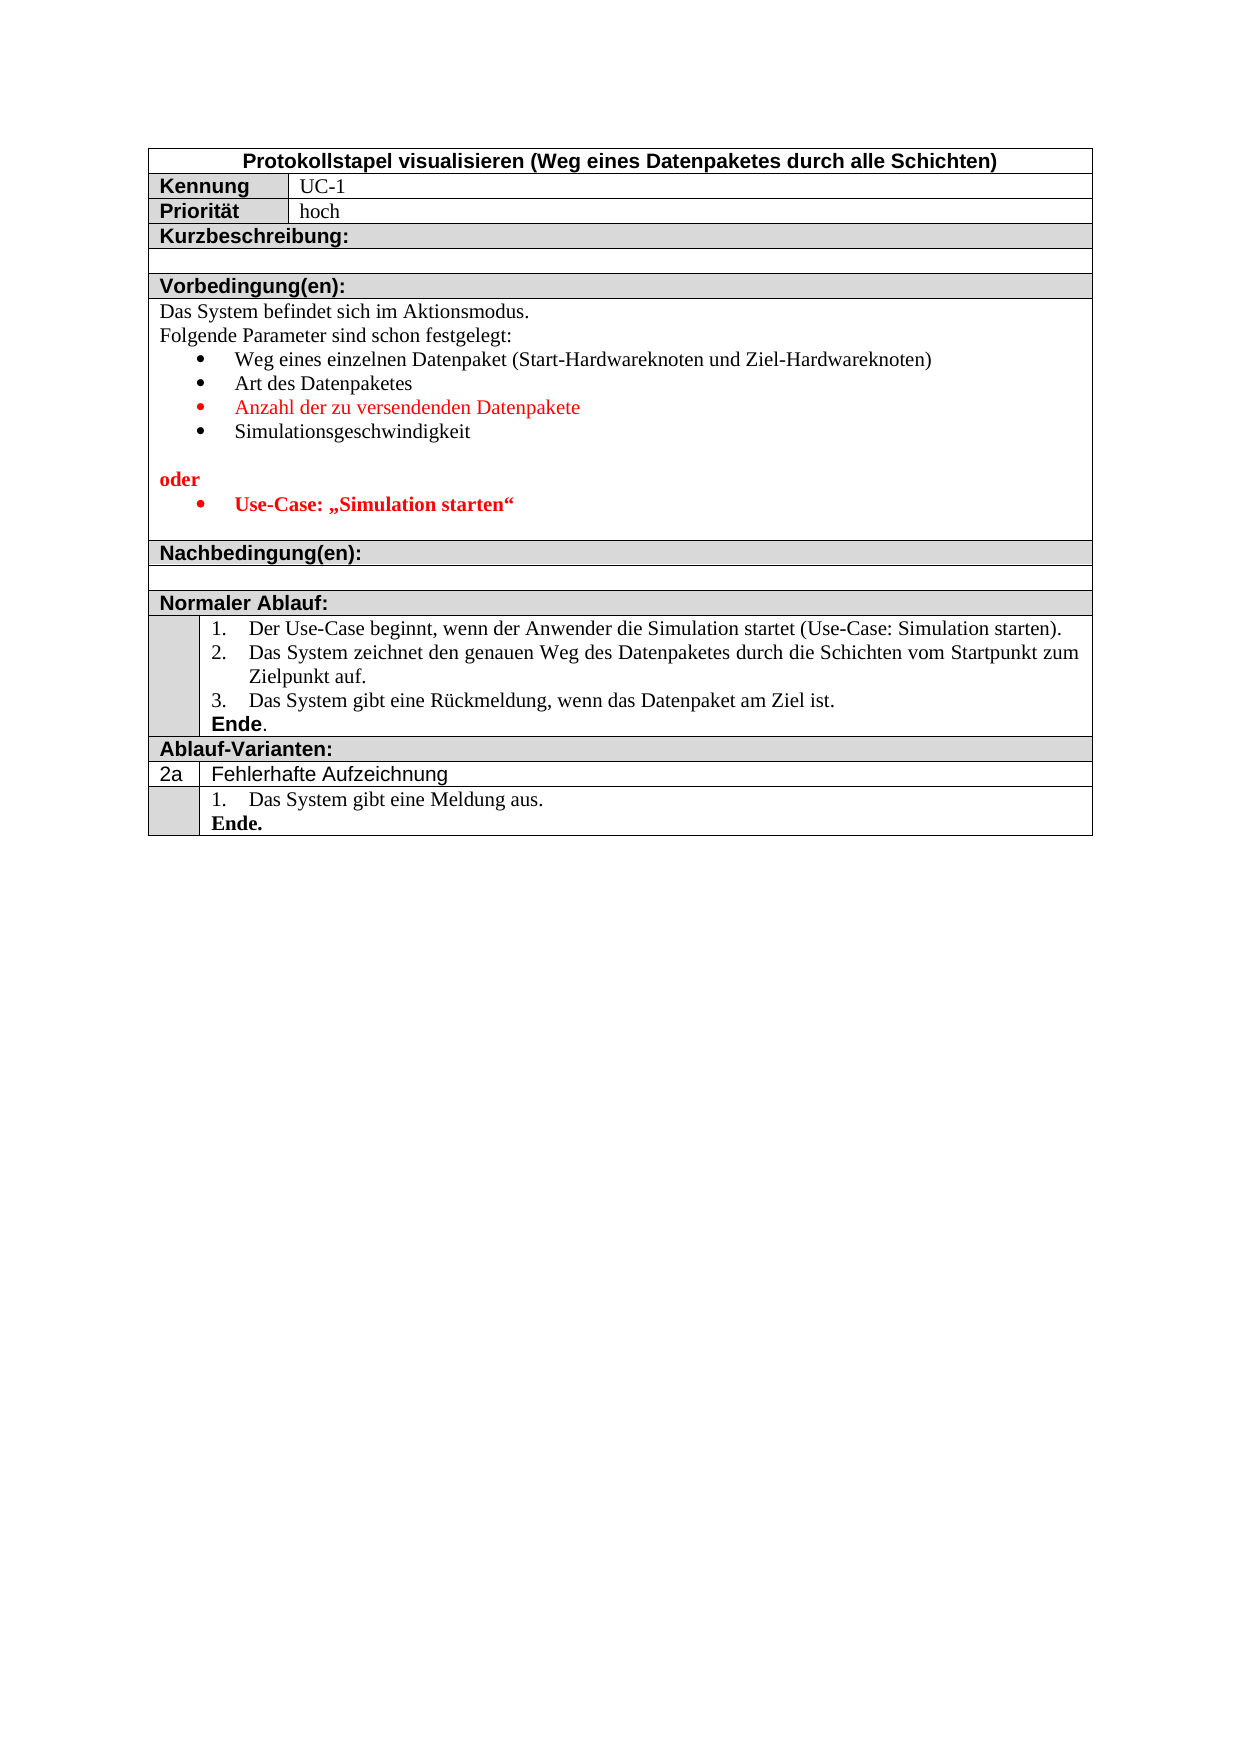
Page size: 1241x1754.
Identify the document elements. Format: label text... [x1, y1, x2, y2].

table_cell Priorität [149, 199, 288, 223]
table_header Protokollstapel visualisieren (Weg eines Datenpaketes durch alle Schichten) [149, 149, 1092, 173]
table_cell Das System gibt eine Meldung aus. Ende. [200, 787, 1092, 835]
table_cell Fehlerhafte Aufzeichnung [200, 762, 1092, 786]
table_cell Normaler Ablauf: [149, 591, 1092, 615]
table_cell [149, 787, 199, 835]
table_cell Der Use-Case beginnt, wenn der Anwender die Simulation startet (Use-Case: Simulation starten). Das System zeichnet den genauen Weg des Datenpaketes durch die Schichten vom Startpunkt zum Zielpunkt auf. Das System gibt eine Rückmeldung, wenn das Datenpaket am Ziel ist. Ende. [200, 616, 1092, 736]
table_cell 2a [149, 762, 199, 786]
table_cell Vorbedingung(en): [149, 274, 1092, 298]
table_cell [149, 249, 1092, 273]
table_cell Kurzbeschreibung: [149, 224, 1092, 248]
table_cell Ablauf-Varianten: [149, 737, 1092, 761]
table_cell Das System befindet sich im Aktionsmodus. Folgende Parameter sind schon festgelegt: Weg eines einzelnen Datenpaket (Start-Hardwareknoten und Ziel-Hardwareknoten) Art des Datenpaketes Anzahl der zu versendenden Datenpakete Simulationsgeschwindigkeit oder Use-Case: „Simulation starten“ [149, 299, 1092, 539]
table_cell Kennung [149, 174, 288, 198]
table_cell hoch [289, 199, 1092, 223]
table_cell [149, 616, 199, 736]
table_cell [149, 566, 1092, 590]
table_cell Nachbedingung(en): [149, 541, 1092, 564]
table_cell UC-1 [289, 174, 1092, 198]
